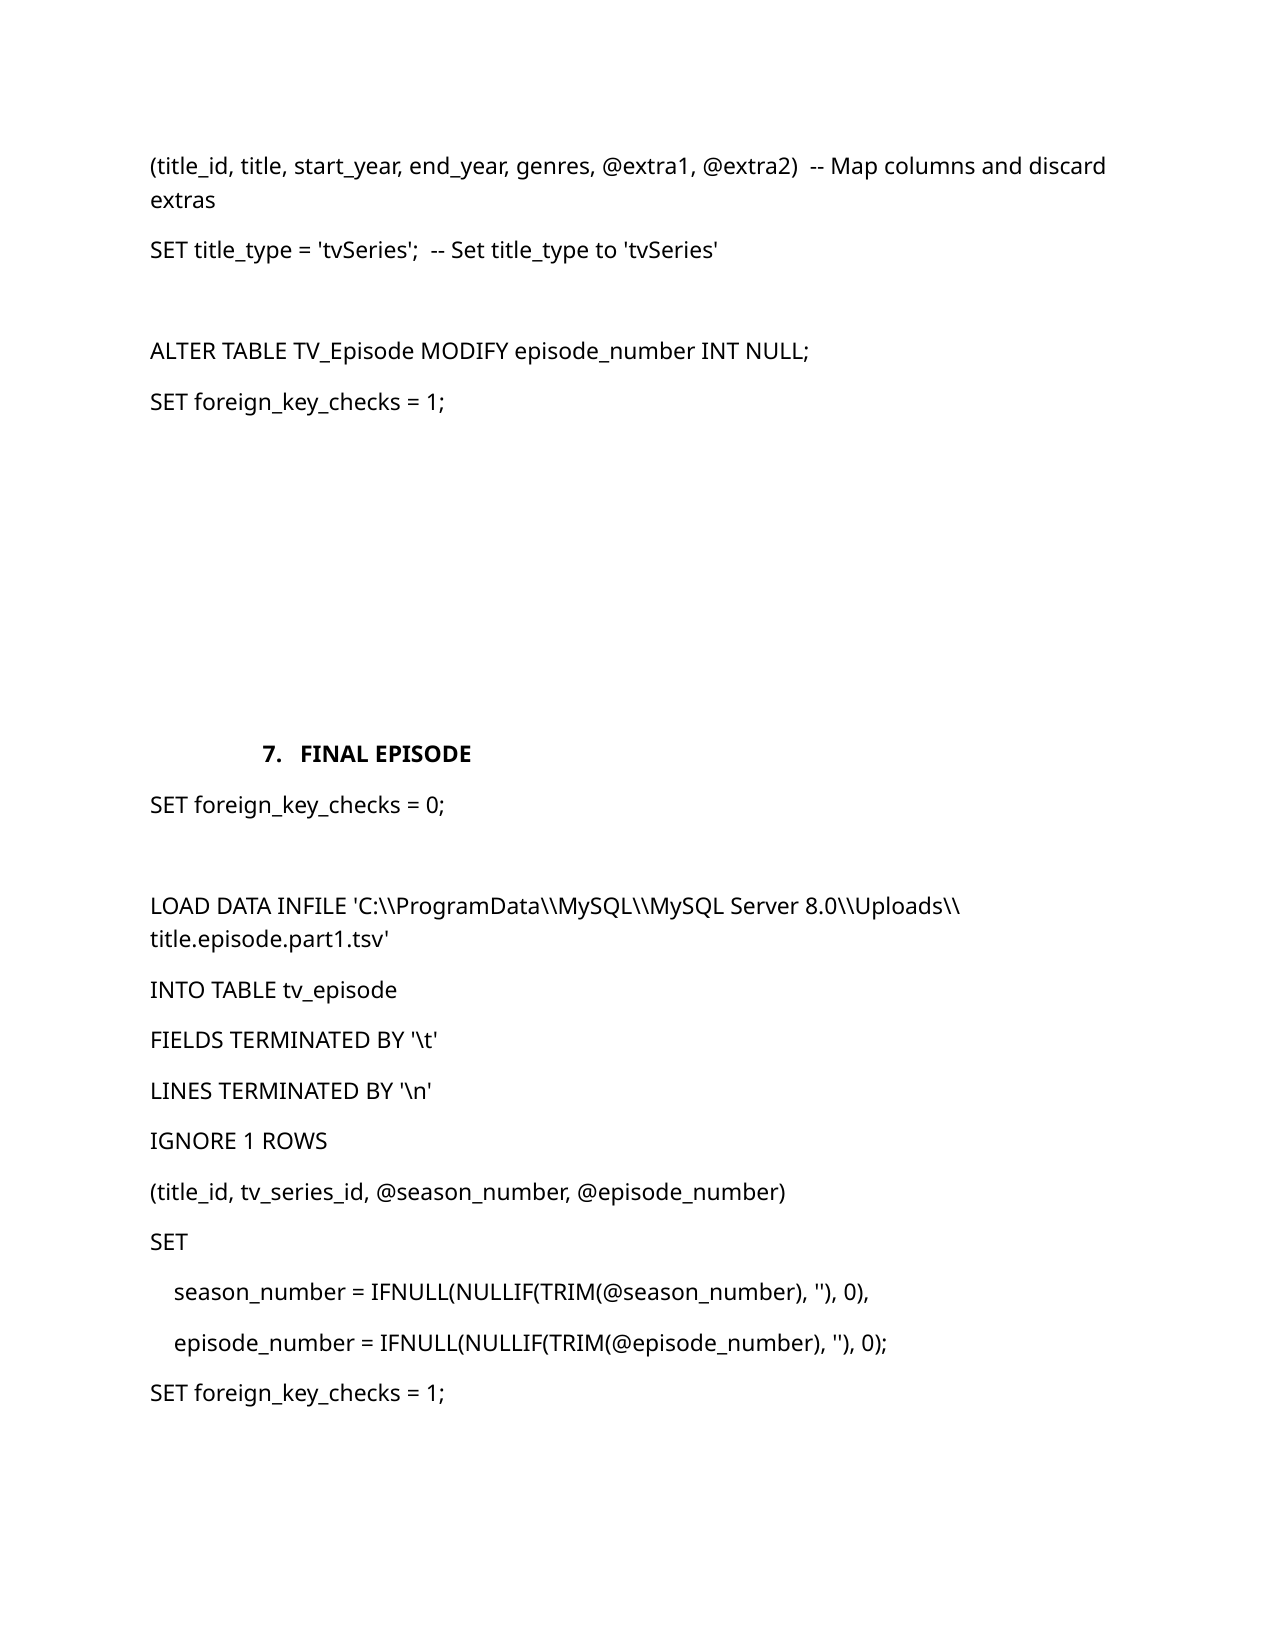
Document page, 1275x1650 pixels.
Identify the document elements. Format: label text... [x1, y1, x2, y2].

text SET [150, 1226, 1125, 1257]
text SET foreign_key_checks = 0; [150, 789, 1125, 820]
text INTO TABLE tv_episode [150, 974, 1125, 1005]
text season_number = IFNULL(NULLIF(TRIM(@season_number), ''), 0), [150, 1276, 1125, 1307]
text (title_id, title, start_year, end_year, genres, @extra1, @extra2) -- Map columns and discard extras [150, 150, 1125, 215]
text SET title_type = 'tvSeries'; -- Set title_type to 'tvSeries' [150, 234, 1125, 265]
text SET foreign_key_checks = 1; [150, 385, 1125, 417]
text SET foreign_key_checks = 1; [150, 1377, 1125, 1408]
text episode_number = IFNULL(NULLIF(TRIM(@episode_number), ''), 0); [150, 1327, 1125, 1358]
text (title_id, tv_series_id, @season_number, @episode_number) [150, 1175, 1125, 1207]
text ALTER TABLE TV_Episode MODIFY episode_number INT NULL; [150, 335, 1125, 366]
text LOAD DATA INFILE 'C:\\ProgramData\\MySQL\\MySQL Server 8.0\\Uploads\\title.episode.part1.tsv' [150, 889, 1125, 954]
list FINAL EPISODE [262, 738, 1125, 769]
text IGNORE 1 ROWS [150, 1125, 1125, 1156]
text FIELDS TERMINATED BY '\t' [150, 1024, 1125, 1055]
text LINES TERMINATED BY '\n' [150, 1074, 1125, 1106]
